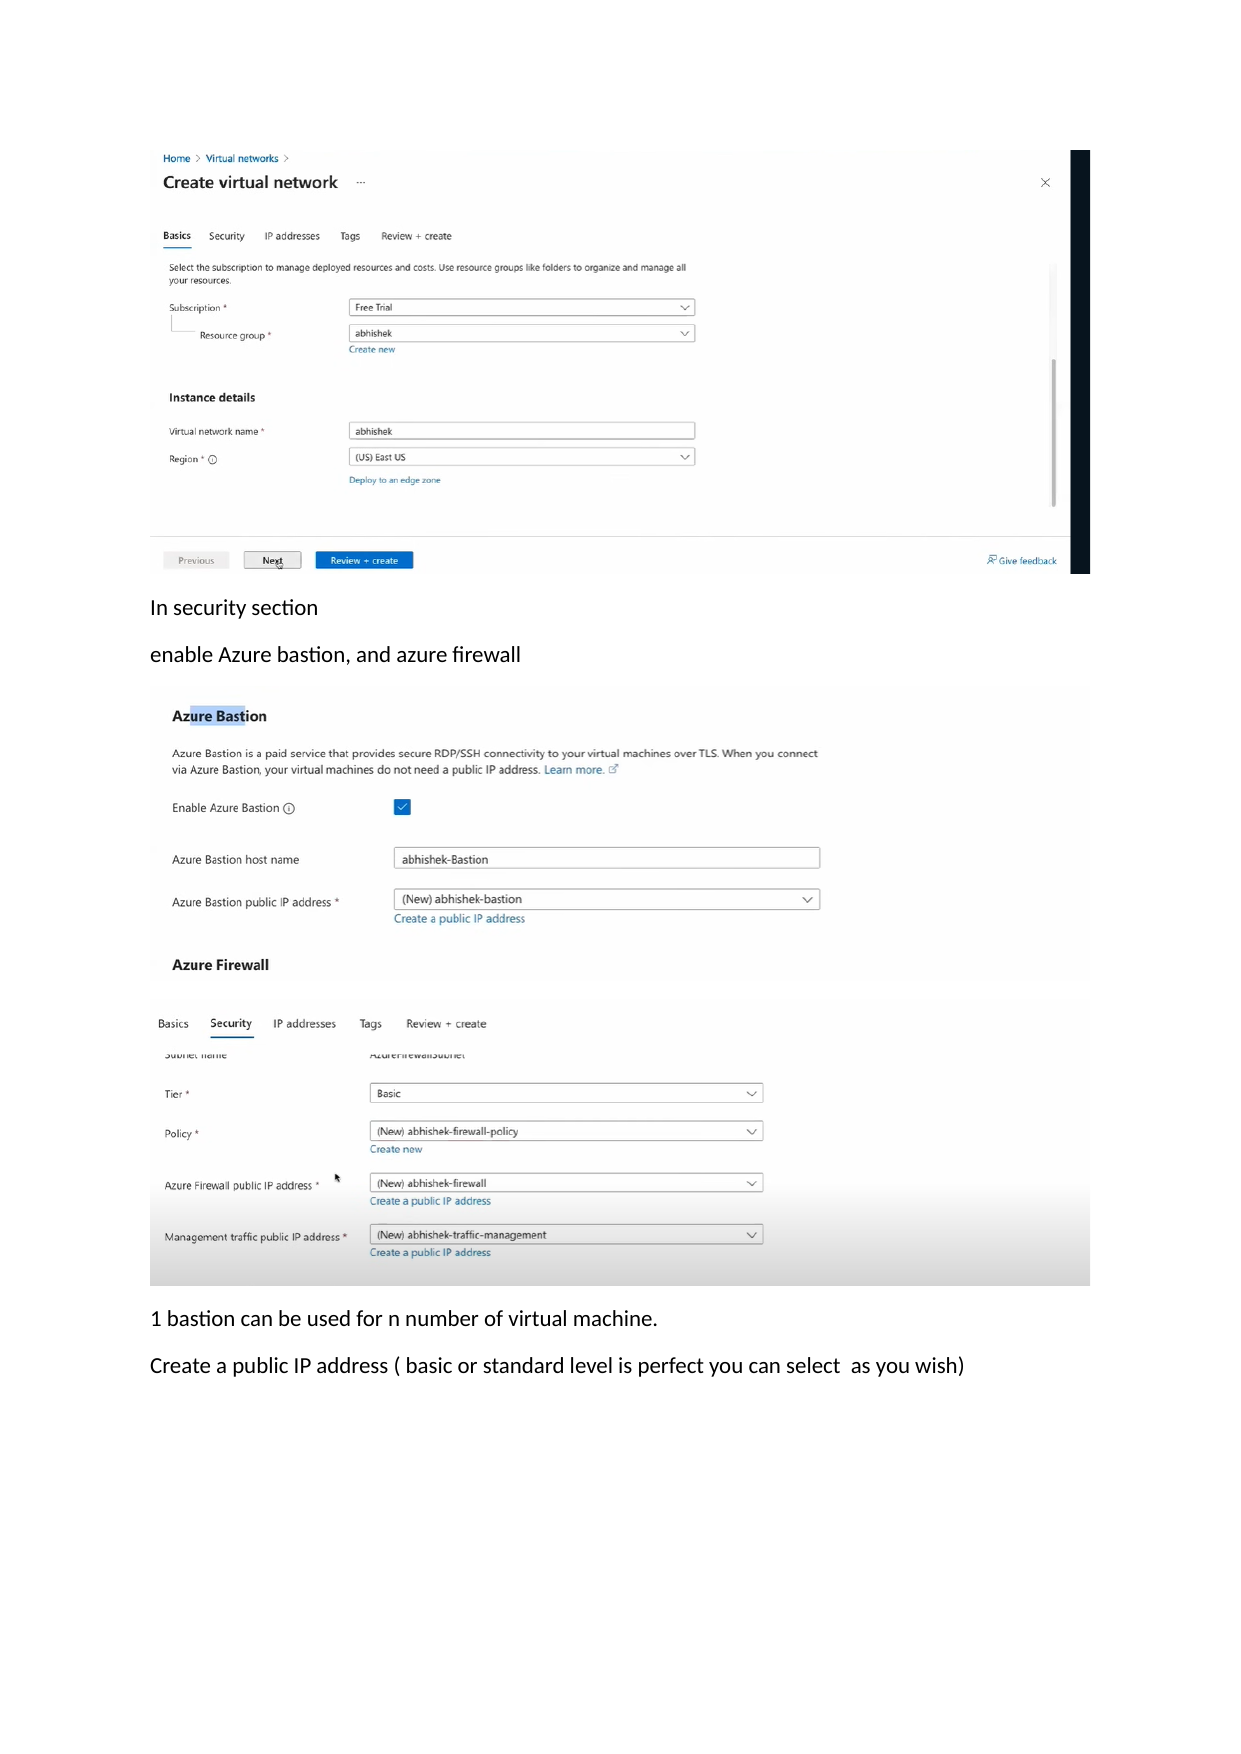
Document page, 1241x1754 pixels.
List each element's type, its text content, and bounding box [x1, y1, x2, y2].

text enable Azure bastion, and azure firewall [150, 640, 1090, 668]
text In security section [150, 593, 1090, 621]
picture [150, 999, 1091, 1286]
text Create a public IP address ( basic or standard level is perfect you can select as you wish) [150, 1351, 1090, 1379]
picture [150, 686, 1091, 981]
text 1 bastion can be used for n number of virtual machine. [150, 1304, 1090, 1332]
picture [150, 150, 1091, 574]
